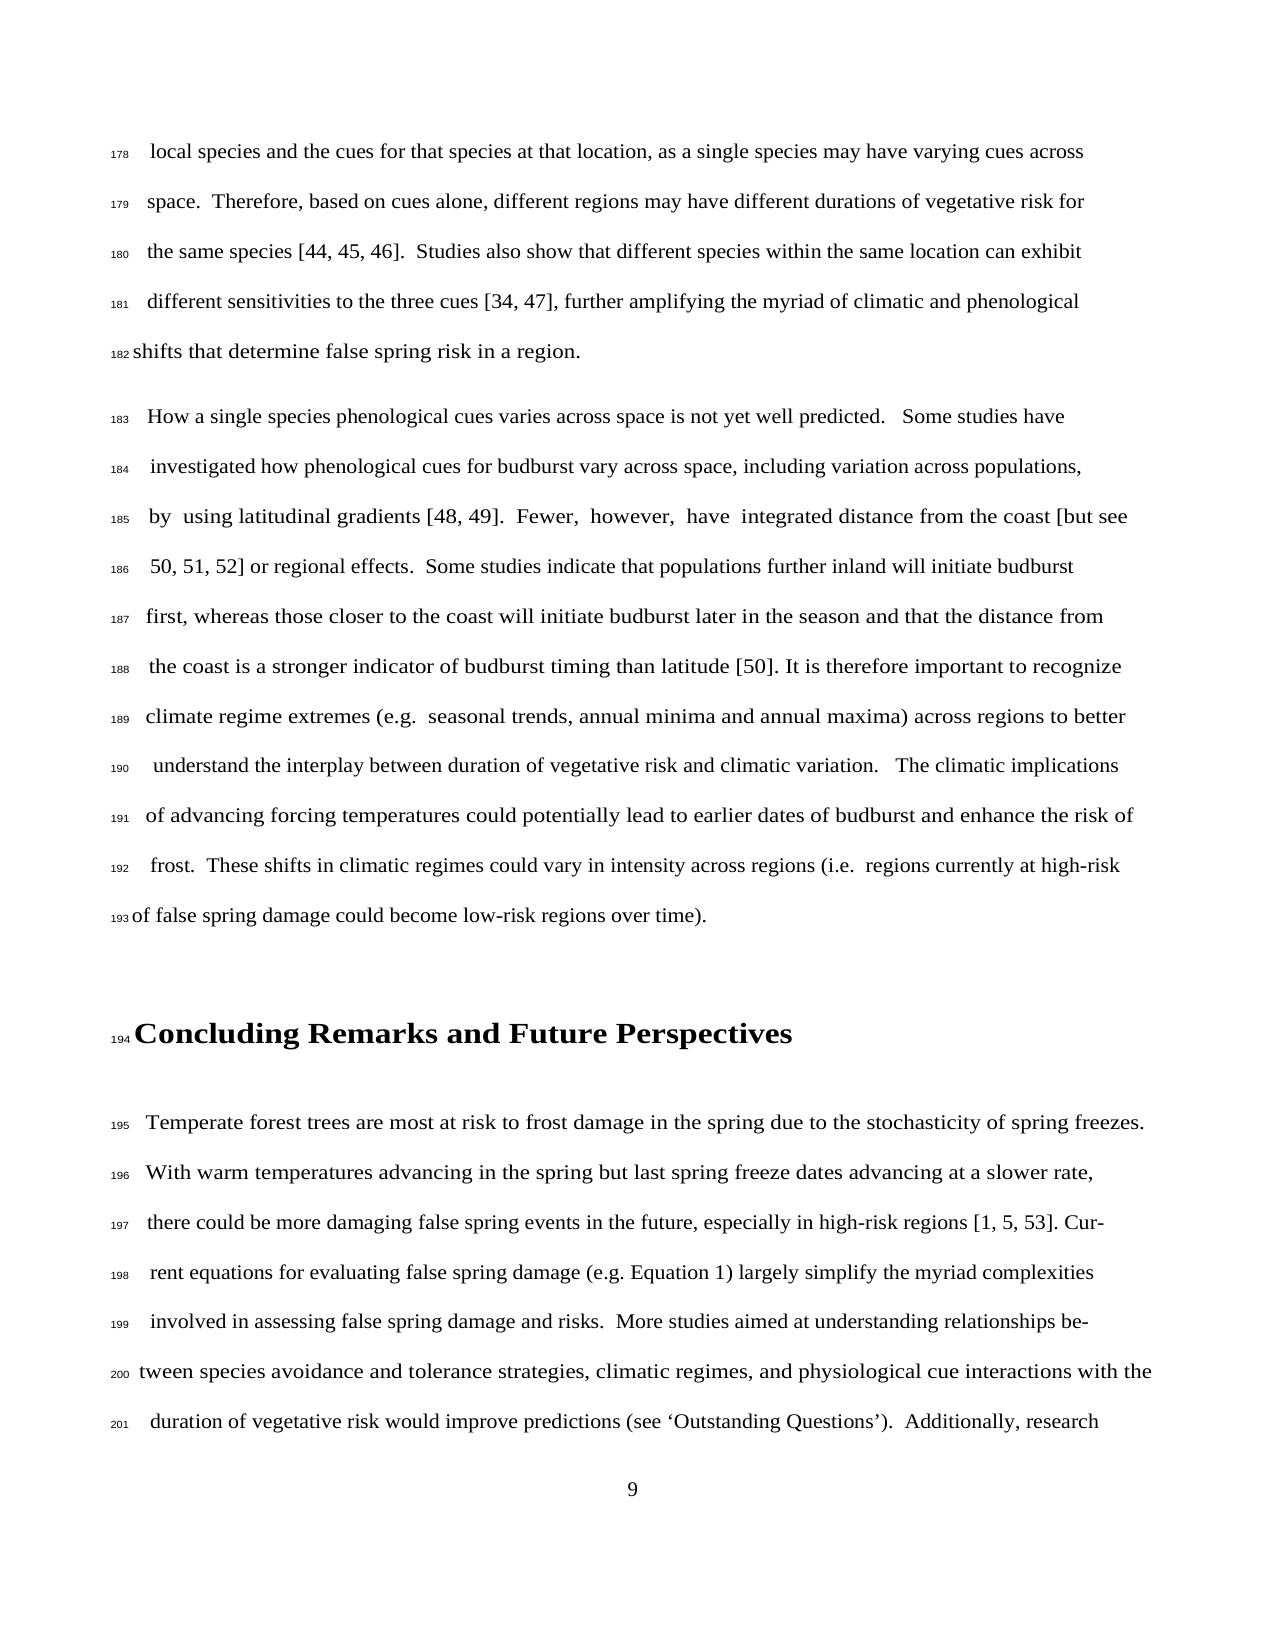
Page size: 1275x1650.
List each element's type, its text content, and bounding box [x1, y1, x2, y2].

text 186 50, 51, 52] or regional effects. Some studies indicate that populations further inland will initiate budburst [110, 554, 1275, 578]
text 190 understand the interplay between duration of vegetative risk and climatic variation. The climatic implications [110, 753, 1275, 777]
text 191 of advancing forcing temperatures could potentially lead to earlier dates of budburst and enhance the risk of [110, 803, 1275, 827]
text 196 With warm temperatures advancing in the spring but last spring freeze dates advancing at a slower rate, [110, 1160, 1275, 1184]
subtitle 194 Concluding Remarks and Future Perspectives [110, 1017, 1275, 1050]
text 192 frost. These shifts in climatic regimes could vary in intensity across regions (i.e. regions currently at high-risk [110, 853, 1275, 877]
text 185 by using latitudinal gradients [48, 49]. Fewer, however, have integrated distance from the coast [but see [110, 504, 1275, 528]
text 184 investigated how phenological cues for budburst vary across space, including variation across populations, [110, 454, 1275, 478]
text 180 the same species [44, 45, 46]. Studies also show that different species within the same location can exhibit [110, 239, 1275, 263]
text 201 duration of vegetative risk would improve predictions (see ‘Outstanding Questions’). Additionally, research [110, 1409, 1275, 1433]
text 200 tween species avoidance and tolerance strategies, climatic regimes, and physiological cue interactions with the [110, 1359, 1275, 1383]
text 188 the coast is a stronger indicator of budburst timing than latitude [50]. It is therefore important to recognize [110, 654, 1275, 678]
text 183 How a single species phenological cues varies across space is not yet well predicted. Some studies have [110, 404, 1275, 428]
text 189 climate regime extremes (e.g. seasonal trends, annual minima and annual maxima) across regions to better [110, 703, 1275, 728]
text 181 different sensitivities to the three cues [34, 47], further amplifying the myriad of climatic and phenological [110, 289, 1275, 313]
text 182 shifts that determine false spring risk in a region. [110, 339, 1275, 363]
text 195 Temperate forest trees are most at risk to frost damage in the spring due to the stochasticity of spring freezes. [110, 1110, 1275, 1134]
text 197 there could be more damaging false spring events in the future, especially in high-risk regions [1, 5, 53]. Cur- [110, 1210, 1275, 1234]
text 199 involved in assessing false spring damage and risks. More studies aimed at understanding relationships be- [110, 1309, 1275, 1333]
text 198 rent equations for evaluating false spring damage (e.g. Equation 1) largely simplify the myriad complexities [110, 1259, 1275, 1284]
text 193 of false spring damage could become low-risk regions over time). [110, 903, 1275, 927]
text 187 first, whereas those closer to the coast will initiate budburst later in the season and that the distance from [110, 604, 1275, 628]
text 178 local species and the cues for that species at that location, as a single species may have varying cues across [110, 139, 1275, 163]
text 179 space. Therefore, based on cues alone, different regions may have different durations of vegetative risk for [110, 189, 1275, 213]
